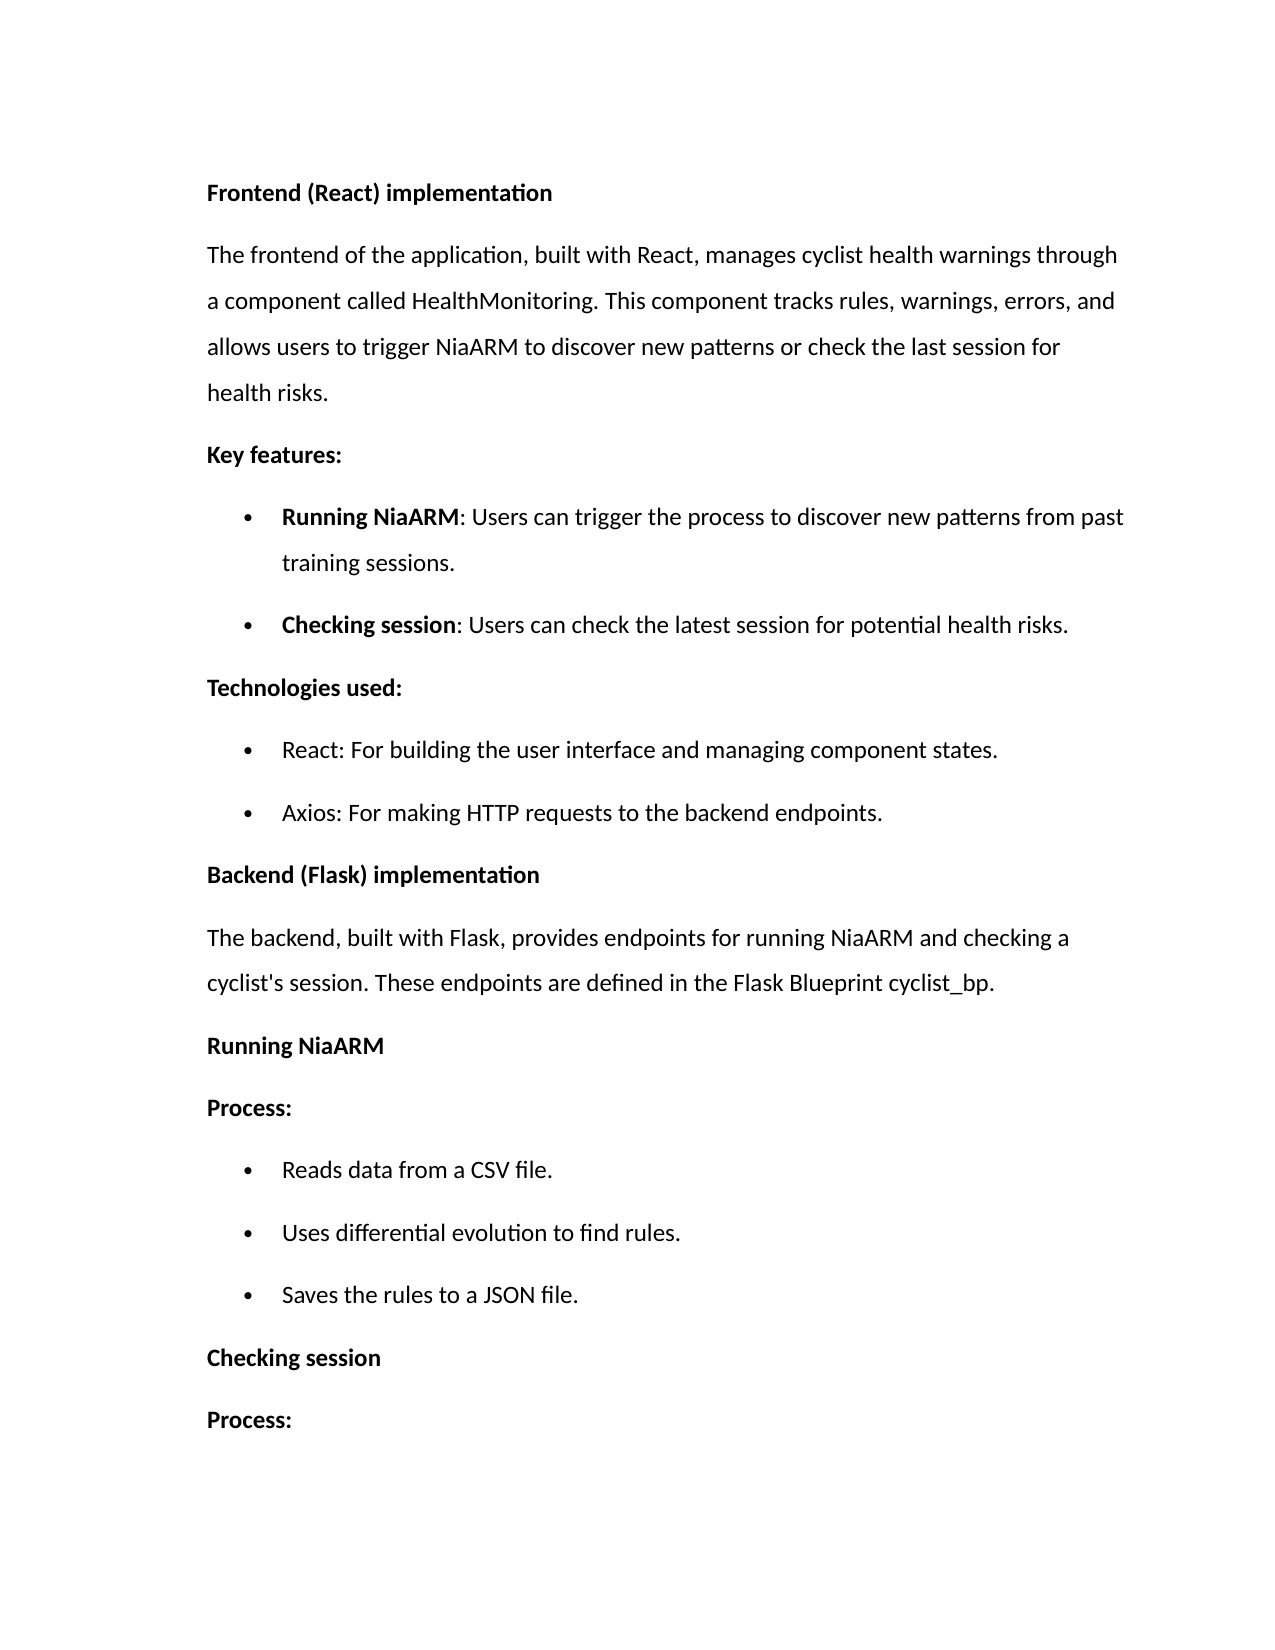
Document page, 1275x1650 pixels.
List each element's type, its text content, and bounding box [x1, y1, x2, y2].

text Technologies used: [207, 672, 1127, 703]
list Checking session: Users can check the latest session for potential health risks. [244, 610, 1127, 640]
text Running NiaARM [207, 1030, 1127, 1060]
list Axios: For making HTTP requests to the backend endpoints. [244, 797, 1127, 827]
list Uses differential evolution to find rules. [244, 1217, 1127, 1247]
list Saves the rules to a JSON file. [244, 1279, 1127, 1310]
text Checking session [207, 1342, 1127, 1372]
list Reads data from a CSV file. [244, 1154, 1127, 1185]
list React: For building the user interface and managing component states. [244, 734, 1127, 765]
text The frontend of the application, built with React, manages cyclist health warnings through a component called HealthMonitoring. This component tracks rules, warnings, errors, and allows users to trigger NiaARM to discover new patterns or check the last session for health risks. [207, 239, 1127, 407]
text Process: [207, 1404, 1127, 1435]
text Process: [207, 1092, 1127, 1123]
text Frontend (React) implementation [207, 177, 1127, 208]
list Running NiaARM: Users can trigger the process to discover new patterns from past training sessions. [244, 502, 1127, 578]
text The backend, built with Flask, provides endpoints for running NiaARM and checking a cyclist's session. These endpoints are defined in the Flask Blueprint cyclist_bp. [207, 922, 1127, 998]
text Backend (Flask) implementation [207, 859, 1127, 890]
text Key features: [207, 439, 1127, 470]
